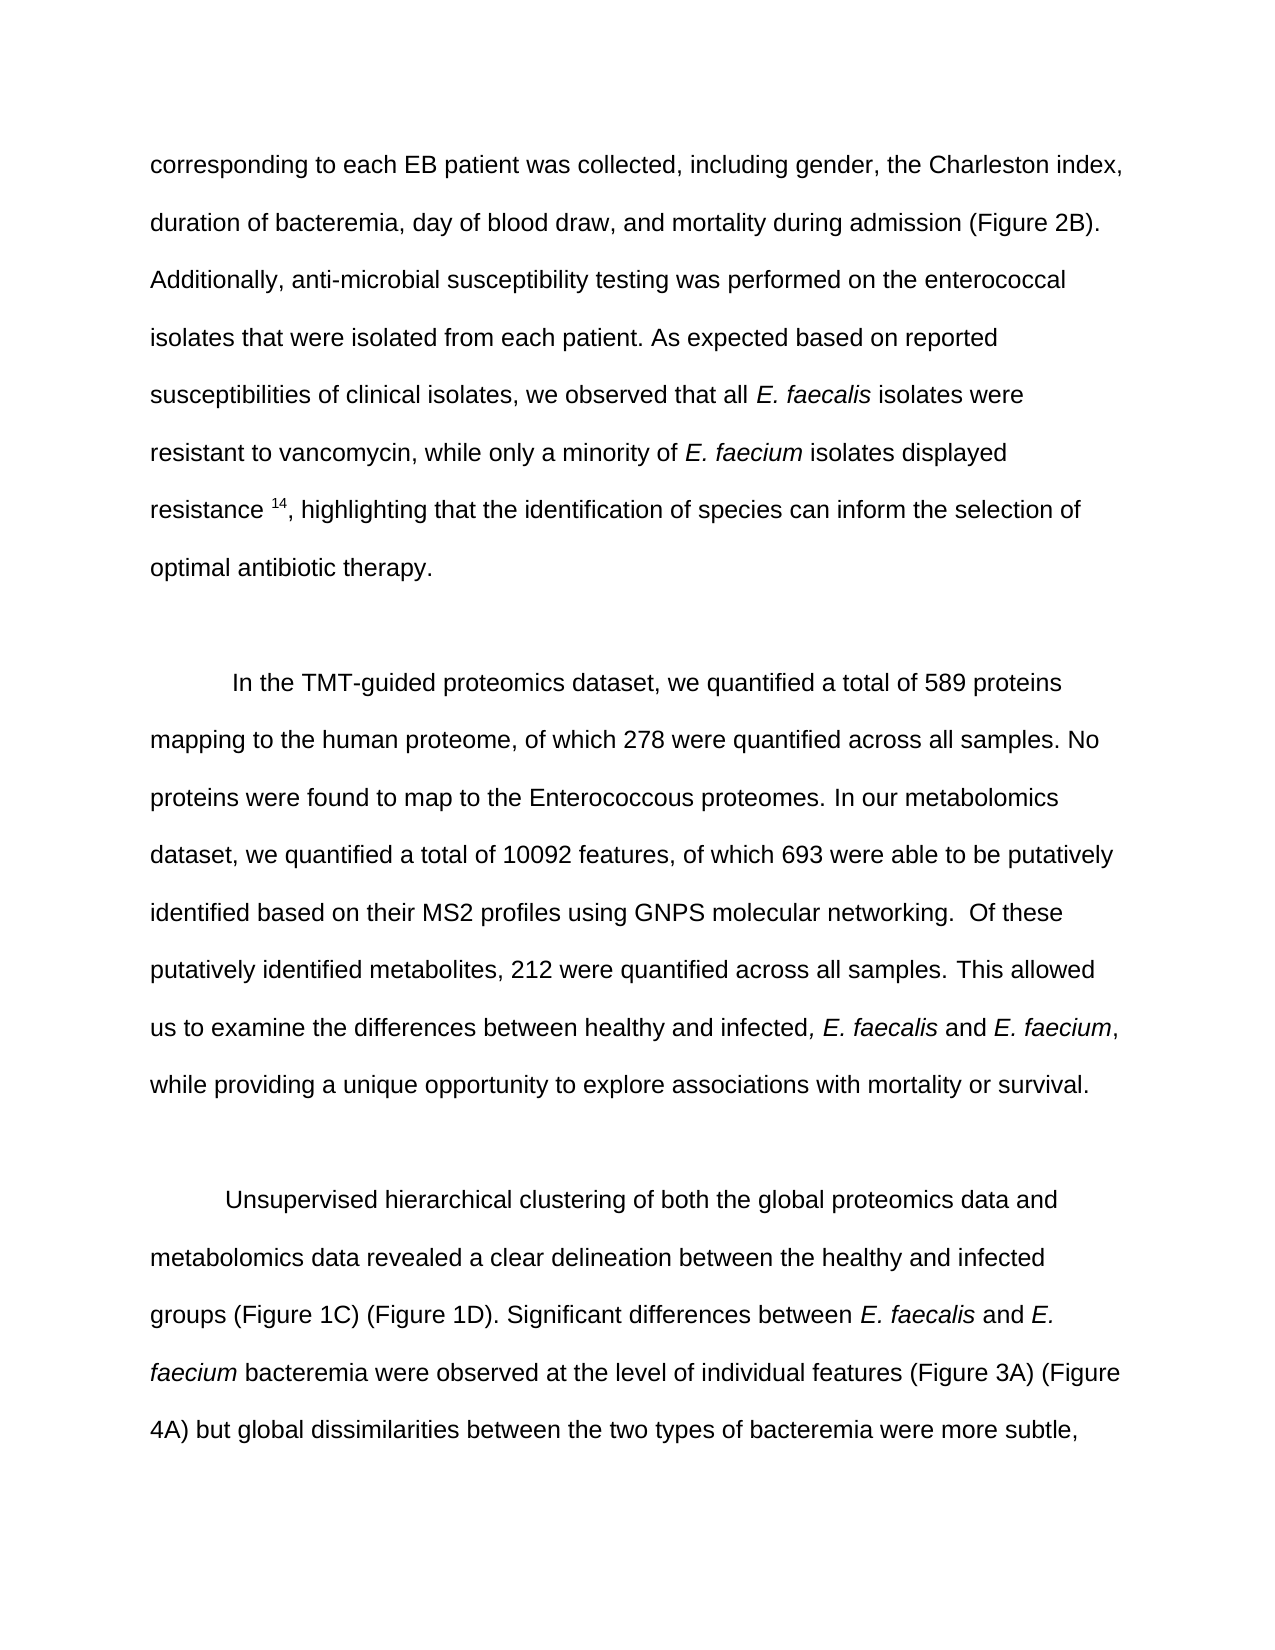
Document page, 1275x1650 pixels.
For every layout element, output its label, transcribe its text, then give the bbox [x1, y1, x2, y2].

text In the TMT-guided proteomics dataset, we quantified a total of 589 proteins mapping to the human proteome, of which 278 were quantified across all samples. No proteins were found to map to the Enterococcous proteomes. In our metabolomics dataset, we quantified a total of 10092 features, of which 693 were able to be putatively identified based on their MS2 profiles using GNPS molecular networking. Of these putatively identified metabolites, 212 were quantified across all samples. This allowed us to examine the differences between healthy and infected, E. faecalis and E. faecium, while providing a unique opportunity to explore associations with mortality or survival. [150, 667, 1125, 1099]
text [150, 1185, 1125, 1444]
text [150, 150, 1125, 581]
